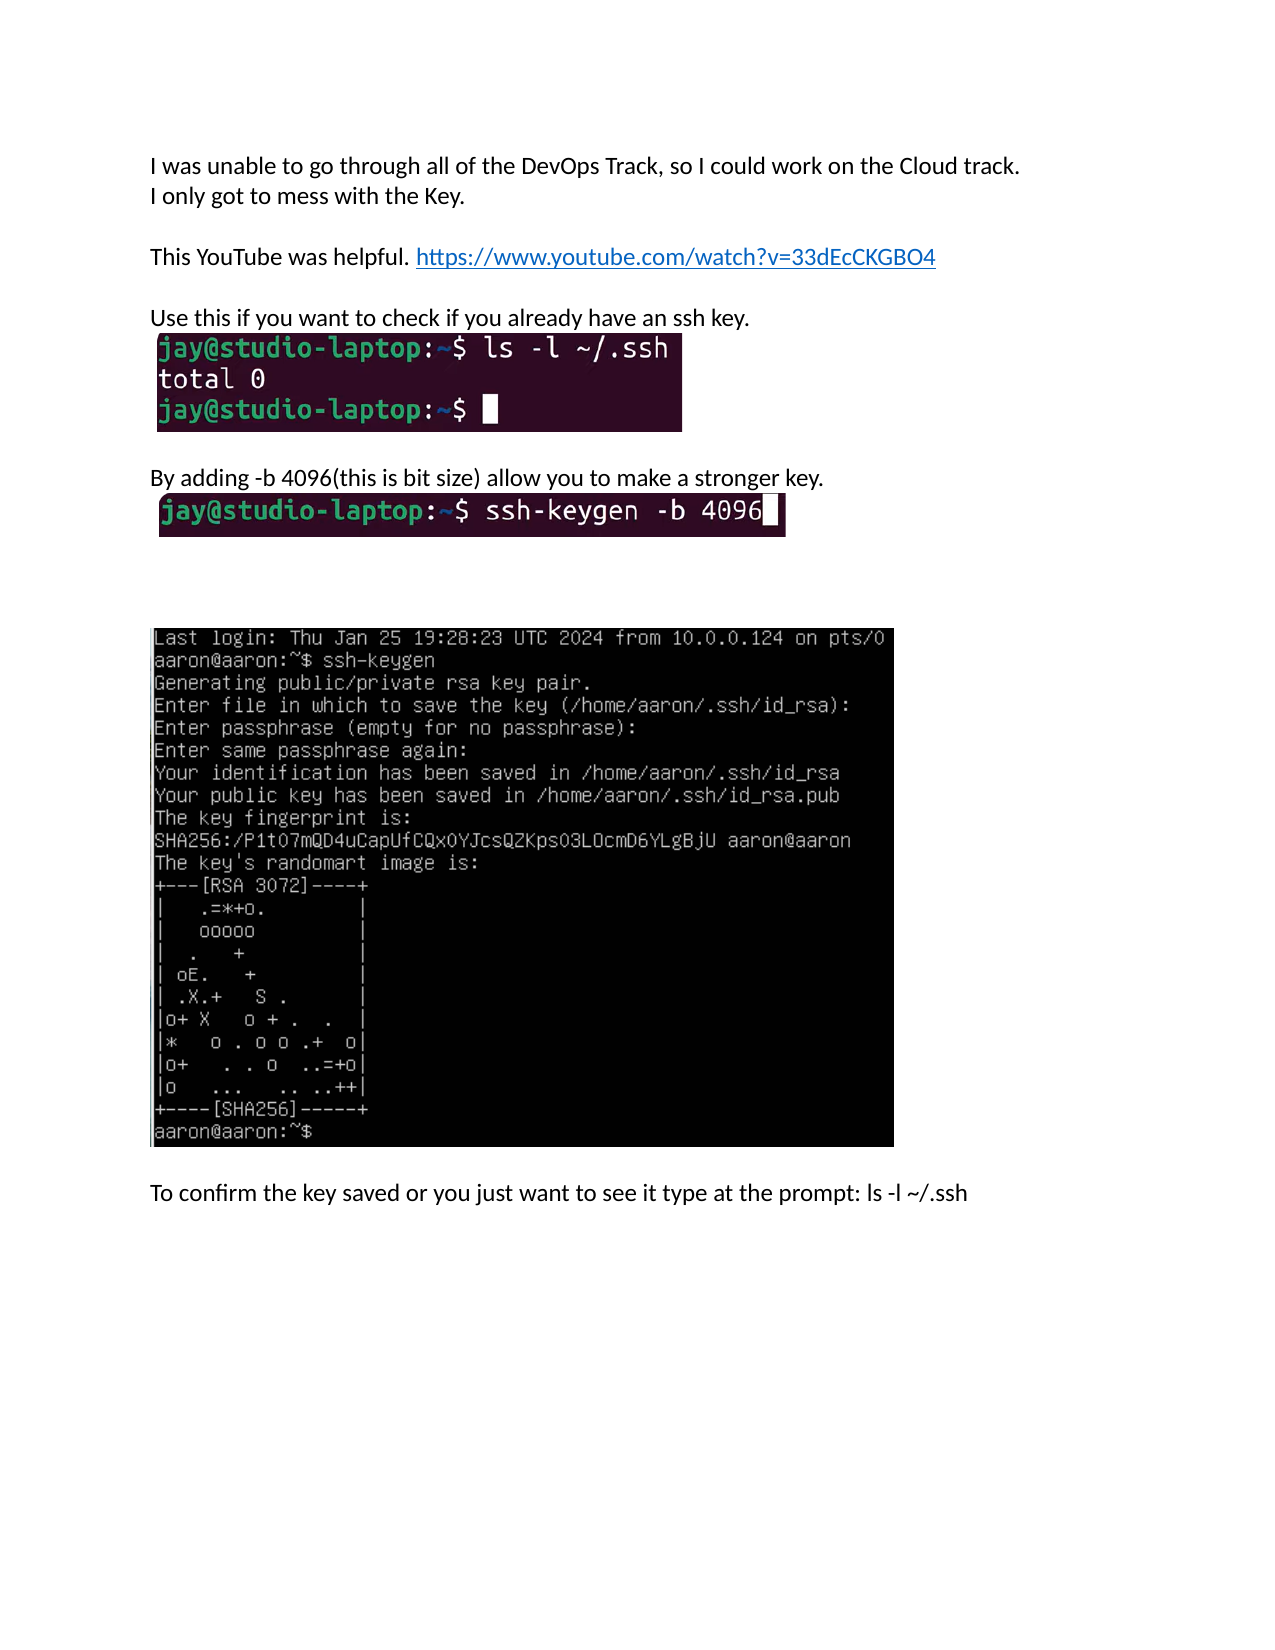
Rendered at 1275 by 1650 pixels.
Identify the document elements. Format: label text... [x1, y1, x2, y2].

picture [150, 333, 683, 432]
picture [150, 492, 786, 537]
text This YouTube was helpful. https://www.youtube.com/watch?v=33dEcCKGBO4 [150, 242, 1125, 272]
text Use this if you want to check if you already have an ssh key. [150, 303, 1125, 333]
text I only got to mess with the Key. [150, 181, 1125, 211]
text To confirm the key saved or you just want to see it type at the prompt: ls -l ~/.ssh [150, 1177, 1125, 1208]
text I was unable to go through all of the DevOps Track, so I could work on the Cloud track. [150, 150, 1125, 181]
picture [150, 628, 894, 1147]
text By adding -b 4096(this is bit size) allow you to make a stronger key. [150, 462, 1125, 492]
